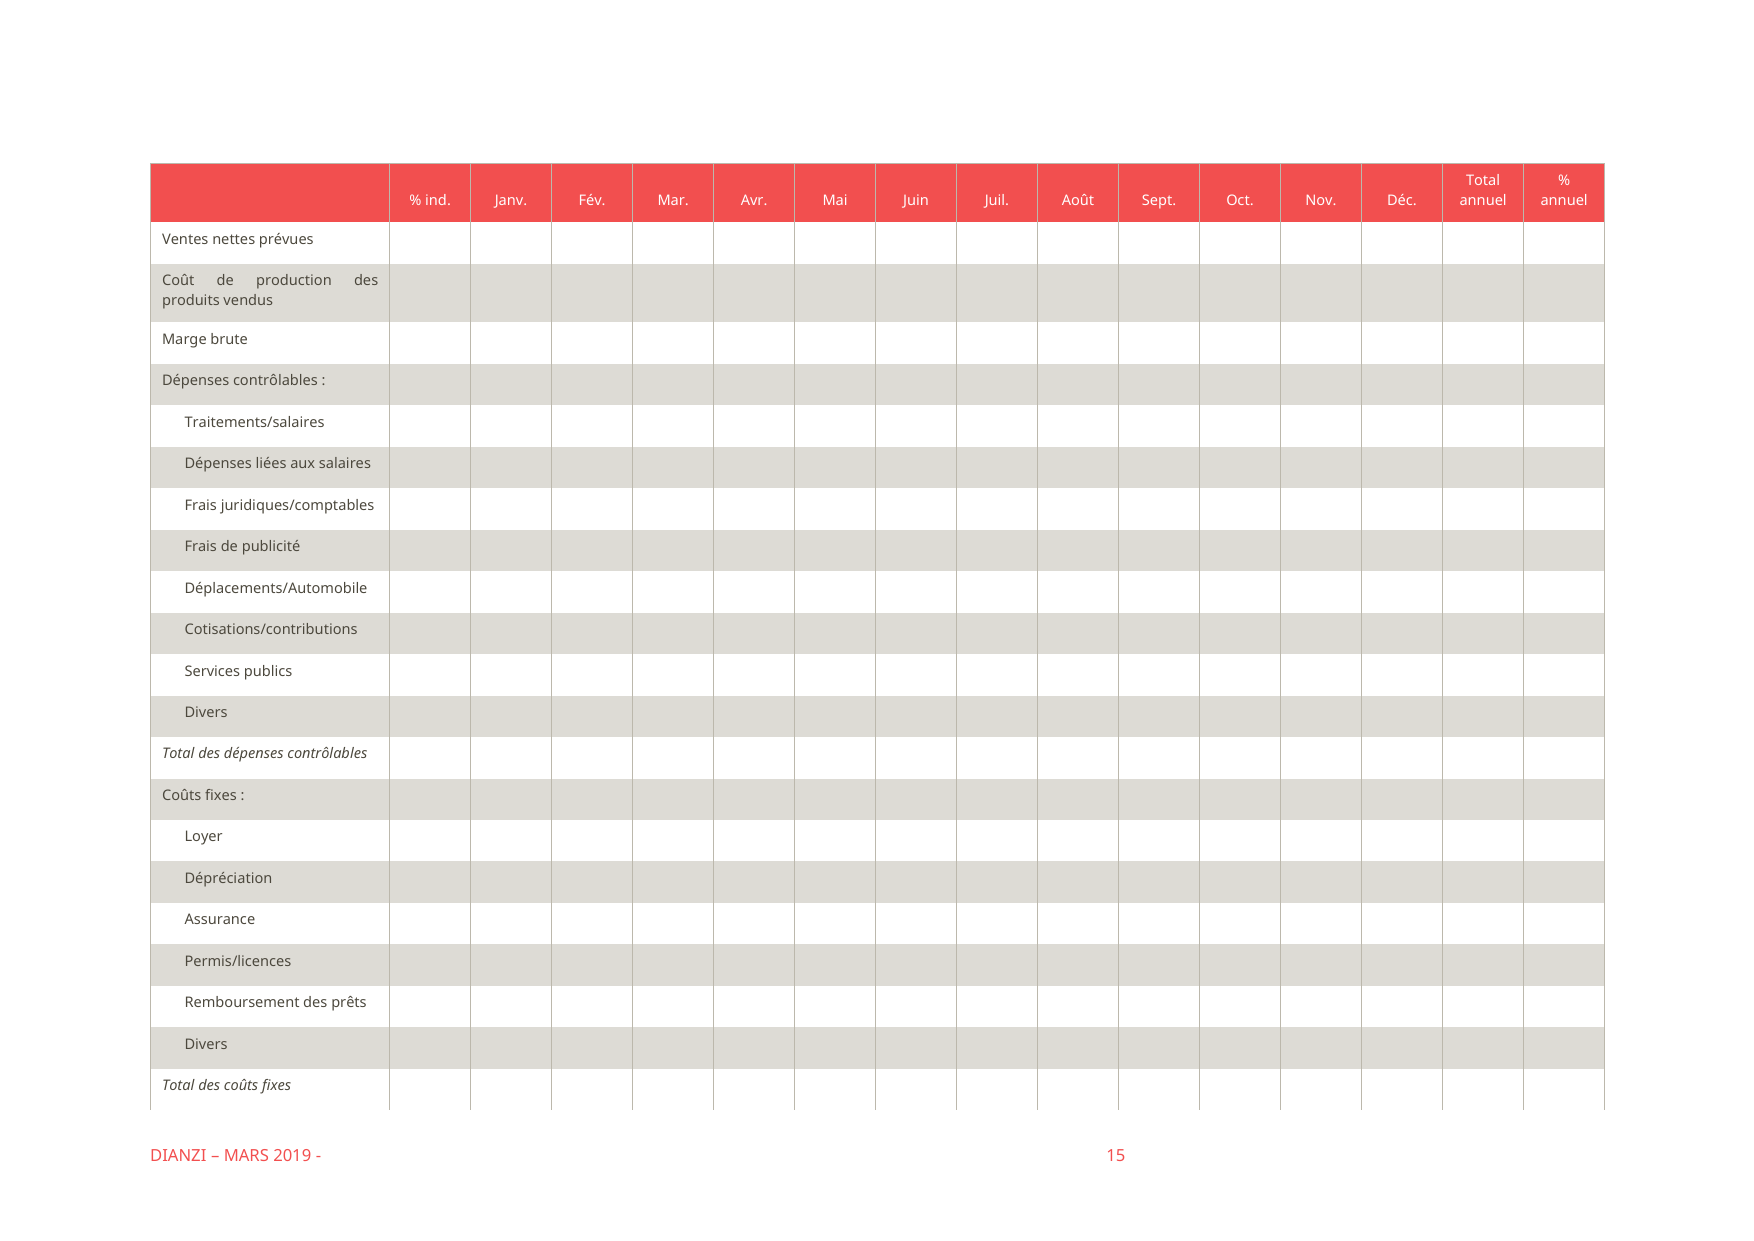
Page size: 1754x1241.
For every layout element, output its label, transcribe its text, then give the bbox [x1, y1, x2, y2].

table_cell [1524, 530, 1604, 571]
table_cell [633, 737, 713, 778]
table_cell [1200, 779, 1280, 820]
table_cell [876, 571, 956, 613]
table_cell [390, 861, 470, 903]
table_cell [714, 264, 794, 322]
table_cell [957, 696, 1037, 737]
table_cell [1443, 779, 1523, 820]
table_cell [633, 986, 713, 1027]
table_cell [1443, 944, 1523, 986]
table_cell Remboursement des prêts [151, 986, 389, 1027]
table_cell [390, 488, 470, 530]
table_cell [633, 571, 713, 613]
table_cell [1362, 903, 1442, 944]
table_cell [957, 447, 1037, 488]
table_cell [1362, 323, 1442, 364]
table_cell [1038, 1069, 1118, 1110]
table_cell [1200, 944, 1280, 986]
table_cell [633, 696, 713, 737]
table_cell [1281, 264, 1361, 322]
table_cell [471, 1027, 551, 1069]
table_cell [1281, 1069, 1361, 1110]
table_cell [1443, 613, 1523, 654]
table_cell [957, 986, 1037, 1027]
table_cell [714, 986, 794, 1027]
table_cell [1119, 405, 1199, 447]
table_cell [876, 613, 956, 654]
table_cell Loyer [151, 820, 389, 861]
table_cell [633, 323, 713, 364]
table_cell [1119, 364, 1199, 405]
table_cell [1524, 405, 1604, 447]
table_cell [1524, 488, 1604, 530]
table_cell [957, 944, 1037, 986]
table_cell [876, 1069, 956, 1110]
table_cell [714, 405, 794, 447]
table_cell [1362, 1069, 1442, 1110]
table_header Mai [795, 164, 875, 222]
table_cell [1443, 861, 1523, 903]
table_cell [552, 447, 632, 488]
table_cell [1362, 654, 1442, 696]
table_cell [1200, 737, 1280, 778]
table_cell [390, 1069, 470, 1110]
table_cell [390, 986, 470, 1027]
table_cell [1281, 447, 1361, 488]
table_cell [795, 1069, 875, 1110]
table_cell Divers [151, 696, 389, 737]
table_cell [1281, 654, 1361, 696]
table_cell [795, 405, 875, 447]
table_cell [1524, 944, 1604, 986]
table_cell [633, 405, 713, 447]
table_cell [1038, 737, 1118, 778]
table_cell [1119, 820, 1199, 861]
table_cell [390, 264, 470, 322]
table_cell [1119, 223, 1199, 264]
table_cell [1038, 696, 1118, 737]
table_cell [1443, 1027, 1523, 1069]
table_cell [1119, 861, 1199, 903]
table_cell [1443, 223, 1523, 264]
table_cell [957, 364, 1037, 405]
table_cell [957, 820, 1037, 861]
table_cell [1524, 903, 1604, 944]
table_cell [1119, 488, 1199, 530]
table_cell [1362, 1027, 1442, 1069]
table_cell [552, 986, 632, 1027]
table_cell [957, 779, 1037, 820]
table_cell [1362, 447, 1442, 488]
table_cell [714, 696, 794, 737]
table_cell [795, 654, 875, 696]
table_header Sept. [1119, 164, 1199, 222]
table_cell [957, 654, 1037, 696]
table_cell [1038, 986, 1118, 1027]
table_cell [1200, 903, 1280, 944]
table_cell [390, 323, 470, 364]
table_cell [1443, 654, 1523, 696]
table_cell [876, 364, 956, 405]
table_cell [795, 571, 875, 613]
table_cell [876, 223, 956, 264]
table_cell [876, 779, 956, 820]
table_cell [957, 223, 1037, 264]
table_cell [1200, 323, 1280, 364]
table_cell [552, 530, 632, 571]
table_cell [876, 323, 956, 364]
table_cell [1281, 944, 1361, 986]
table_cell [1281, 223, 1361, 264]
table_cell [1362, 530, 1442, 571]
table_cell [1443, 405, 1523, 447]
table_cell [957, 861, 1037, 903]
table_cell [390, 903, 470, 944]
table_cell [795, 323, 875, 364]
table_cell Divers [151, 1027, 389, 1069]
table_cell [633, 364, 713, 405]
table_cell [552, 571, 632, 613]
table_cell Total des coûts fixes [151, 1069, 389, 1110]
table_cell [957, 571, 1037, 613]
table_cell [957, 1069, 1037, 1110]
table_cell [471, 820, 551, 861]
table_cell [552, 264, 632, 322]
table_cell [1362, 364, 1442, 405]
table_cell [471, 613, 551, 654]
table_cell [795, 903, 875, 944]
table_cell [1200, 405, 1280, 447]
table_cell [714, 223, 794, 264]
table_cell [1362, 696, 1442, 737]
table_cell [714, 820, 794, 861]
table_cell [957, 323, 1037, 364]
table_cell [1281, 737, 1361, 778]
table_cell [876, 861, 956, 903]
table_cell [876, 737, 956, 778]
table_cell [471, 571, 551, 613]
table_cell [1038, 223, 1118, 264]
table_header % annuel [1524, 164, 1604, 222]
table_cell Dépenses contrôlables : [151, 364, 389, 405]
table_cell [1443, 696, 1523, 737]
table_cell [1038, 488, 1118, 530]
table_cell [1443, 737, 1523, 778]
table_cell [1038, 530, 1118, 571]
table_cell [1524, 861, 1604, 903]
table_cell [1524, 447, 1604, 488]
table_cell [1119, 903, 1199, 944]
table_cell [714, 364, 794, 405]
table_cell [957, 530, 1037, 571]
table_cell [795, 264, 875, 322]
table_cell [1038, 364, 1118, 405]
table_cell [876, 820, 956, 861]
table_cell [1119, 571, 1199, 613]
table_header % ind. [390, 164, 470, 222]
table_cell [714, 903, 794, 944]
table_cell [1281, 820, 1361, 861]
table_cell [633, 223, 713, 264]
table_cell [714, 447, 794, 488]
table_cell [1443, 323, 1523, 364]
table_cell [1281, 571, 1361, 613]
table_cell [795, 530, 875, 571]
table_cell [1443, 986, 1523, 1027]
table_cell [552, 737, 632, 778]
table_cell [1281, 405, 1361, 447]
table_cell [633, 820, 713, 861]
table_cell [1038, 820, 1118, 861]
table_cell [1038, 779, 1118, 820]
table_cell [471, 861, 551, 903]
table_cell [1281, 779, 1361, 820]
table_cell [876, 530, 956, 571]
table_cell [552, 820, 632, 861]
table_cell [1524, 264, 1604, 322]
table_cell [714, 944, 794, 986]
table_cell [633, 944, 713, 986]
table_cell [714, 323, 794, 364]
table_cell [1281, 530, 1361, 571]
table_cell [1281, 696, 1361, 737]
table_cell [876, 488, 956, 530]
table_cell [471, 1069, 551, 1110]
table_cell [471, 779, 551, 820]
table_cell [1524, 1069, 1604, 1110]
table_header Mar. [633, 164, 713, 222]
table_cell [795, 986, 875, 1027]
table_cell [633, 488, 713, 530]
table_cell [390, 737, 470, 778]
table_cell [633, 654, 713, 696]
table_header Total annuel [1443, 164, 1523, 222]
table_cell [1119, 530, 1199, 571]
table_cell [471, 944, 551, 986]
table_cell [795, 944, 875, 986]
table_cell Frais de publicité [151, 530, 389, 571]
table_cell [1200, 447, 1280, 488]
table_cell [471, 530, 551, 571]
table_cell [1362, 861, 1442, 903]
table_cell [552, 1069, 632, 1110]
table_cell [1038, 264, 1118, 322]
table_cell [552, 944, 632, 986]
table_cell [1443, 264, 1523, 322]
table_cell [552, 903, 632, 944]
table_cell [1362, 944, 1442, 986]
table_cell [552, 405, 632, 447]
table_cell [1038, 654, 1118, 696]
table_cell [1362, 737, 1442, 778]
table_cell [1119, 613, 1199, 654]
table_cell [795, 488, 875, 530]
table_cell [1200, 820, 1280, 861]
table_cell [957, 903, 1037, 944]
table_cell [1524, 986, 1604, 1027]
table_header Août [1038, 164, 1118, 222]
table_cell [471, 264, 551, 322]
table_cell [1524, 571, 1604, 613]
table_cell Cotisations/contributions [151, 613, 389, 654]
table_cell Dépréciation [151, 861, 389, 903]
table_cell [552, 861, 632, 903]
table_cell [1524, 1027, 1604, 1069]
table_cell [1200, 264, 1280, 322]
table_cell [714, 613, 794, 654]
table_cell [390, 223, 470, 264]
table_cell [1281, 903, 1361, 944]
table_cell [1038, 571, 1118, 613]
table_cell [876, 986, 956, 1027]
table_cell [714, 1069, 794, 1110]
table_cell [390, 820, 470, 861]
table_cell [1443, 447, 1523, 488]
table_cell [1119, 1027, 1199, 1069]
table_cell Ventes nettes prévues [151, 223, 389, 264]
table_cell [1038, 447, 1118, 488]
table_cell [1524, 223, 1604, 264]
table_cell [1038, 323, 1118, 364]
table_cell [1362, 488, 1442, 530]
table_cell [471, 405, 551, 447]
table_cell [633, 447, 713, 488]
table_cell [471, 488, 551, 530]
table_cell [1524, 364, 1604, 405]
table_cell Permis/licences [151, 944, 389, 986]
table_cell [714, 654, 794, 696]
table_header Juil. [957, 164, 1037, 222]
table_cell [1200, 364, 1280, 405]
table_cell [1038, 903, 1118, 944]
table_cell [1200, 613, 1280, 654]
table_cell [876, 405, 956, 447]
table_cell [957, 737, 1037, 778]
table_cell [471, 323, 551, 364]
table_cell [1038, 613, 1118, 654]
table_cell [1281, 323, 1361, 364]
table_cell [1119, 447, 1199, 488]
table_cell [876, 654, 956, 696]
table_cell Frais juridiques/comptables [151, 488, 389, 530]
table_cell [714, 737, 794, 778]
table_header Avr. [714, 164, 794, 222]
table_cell [1443, 1069, 1523, 1110]
table_cell [1443, 530, 1523, 571]
table_cell [633, 1027, 713, 1069]
table_cell [1200, 488, 1280, 530]
table_cell [1200, 696, 1280, 737]
table_cell [471, 737, 551, 778]
table_header Déc. [1362, 164, 1442, 222]
table_cell Déplacements/Automobile [151, 571, 389, 613]
table_cell [1200, 654, 1280, 696]
table_cell [633, 613, 713, 654]
table_cell [795, 447, 875, 488]
table_cell Services publics [151, 654, 389, 696]
table_cell [390, 571, 470, 613]
table_cell [795, 820, 875, 861]
table_cell [471, 654, 551, 696]
table_cell Coût de production des produits vendus [151, 264, 389, 322]
table_cell [471, 447, 551, 488]
table_cell [1200, 861, 1280, 903]
table_cell [390, 696, 470, 737]
table_cell [957, 264, 1037, 322]
table_cell [1038, 861, 1118, 903]
table_cell [390, 405, 470, 447]
table_header Oct. [1200, 164, 1280, 222]
table_cell [1281, 488, 1361, 530]
table_cell [390, 654, 470, 696]
table_cell [795, 223, 875, 264]
table_cell [633, 903, 713, 944]
table_cell [390, 447, 470, 488]
table_cell [471, 364, 551, 405]
table_cell [552, 488, 632, 530]
table_cell [552, 613, 632, 654]
table_cell Marge brute [151, 323, 389, 364]
table_cell [552, 696, 632, 737]
table_cell [633, 264, 713, 322]
table_cell [390, 364, 470, 405]
table_cell [1524, 613, 1604, 654]
table_cell [1524, 654, 1604, 696]
table_cell [471, 696, 551, 737]
table_cell [1119, 779, 1199, 820]
table_cell [390, 944, 470, 986]
table_cell Coûts fixes : [151, 779, 389, 820]
table_cell [1524, 737, 1604, 778]
table_cell [1443, 488, 1523, 530]
table_header [151, 164, 389, 222]
table_cell [795, 737, 875, 778]
table_cell Total des dépenses contrôlables [151, 737, 389, 778]
table_cell [1200, 1069, 1280, 1110]
table_cell [876, 903, 956, 944]
table_cell [1038, 1027, 1118, 1069]
table_cell [1362, 613, 1442, 654]
table_header Nov. [1281, 164, 1361, 222]
table_cell [957, 1027, 1037, 1069]
table_cell [876, 1027, 956, 1069]
table_cell [1362, 264, 1442, 322]
table_cell [1119, 944, 1199, 986]
table_cell [957, 613, 1037, 654]
table_cell [1281, 1027, 1361, 1069]
table_cell [1038, 405, 1118, 447]
table_cell Assurance [151, 903, 389, 944]
table_cell [714, 861, 794, 903]
table_cell [1281, 364, 1361, 405]
table_cell [390, 530, 470, 571]
table_cell [1524, 779, 1604, 820]
table_cell [1524, 323, 1604, 364]
table_cell [714, 571, 794, 613]
table_cell [1281, 613, 1361, 654]
table_cell [1443, 571, 1523, 613]
table_cell [1200, 986, 1280, 1027]
table_cell [1119, 654, 1199, 696]
table_cell [795, 364, 875, 405]
table_cell [552, 654, 632, 696]
table_cell [1119, 323, 1199, 364]
table_cell Dépenses liées aux salaires [151, 447, 389, 488]
table_cell [1281, 861, 1361, 903]
table_cell [552, 779, 632, 820]
table_cell [714, 779, 794, 820]
table_cell [1119, 986, 1199, 1027]
table_cell [1119, 1069, 1199, 1110]
table_cell [1362, 223, 1442, 264]
table_cell [876, 944, 956, 986]
table_cell [1443, 364, 1523, 405]
table_cell [876, 696, 956, 737]
table_cell [390, 779, 470, 820]
table_cell [471, 223, 551, 264]
table_cell [390, 613, 470, 654]
table_cell [1200, 223, 1280, 264]
table_cell [876, 447, 956, 488]
table_cell [1200, 1027, 1280, 1069]
table_header Janv. [471, 164, 551, 222]
table_cell [795, 861, 875, 903]
table_cell [1119, 264, 1199, 322]
table_cell [1200, 530, 1280, 571]
table_cell [1119, 696, 1199, 737]
table_cell [1362, 820, 1442, 861]
table_cell [1038, 944, 1118, 986]
table_cell [795, 779, 875, 820]
table_cell [714, 1027, 794, 1069]
table_cell [1119, 737, 1199, 778]
table_cell [471, 986, 551, 1027]
table_cell [957, 405, 1037, 447]
table_cell [1362, 986, 1442, 1027]
table_cell [633, 1069, 713, 1110]
table_cell [1362, 571, 1442, 613]
table_cell [1281, 986, 1361, 1027]
table_cell [876, 264, 956, 322]
table_cell Traitements/salaires [151, 405, 389, 447]
table_cell [1524, 696, 1604, 737]
table_cell [552, 364, 632, 405]
table_cell [795, 1027, 875, 1069]
table_cell [1443, 820, 1523, 861]
table_cell [795, 696, 875, 737]
table_cell [552, 323, 632, 364]
table_cell [1362, 405, 1442, 447]
table_cell [1362, 779, 1442, 820]
table_cell [552, 1027, 632, 1069]
table_cell [633, 779, 713, 820]
table_cell [1200, 571, 1280, 613]
table_cell [390, 1027, 470, 1069]
table_cell [957, 488, 1037, 530]
table_header Juin [876, 164, 956, 222]
table_cell [795, 613, 875, 654]
table_cell [633, 861, 713, 903]
table_cell [552, 223, 632, 264]
table_cell [633, 530, 713, 571]
table_header Fév. [552, 164, 632, 222]
table_cell [714, 530, 794, 571]
table_cell [1524, 820, 1604, 861]
table_cell [471, 903, 551, 944]
table_cell [714, 488, 794, 530]
table_cell [1443, 903, 1523, 944]
